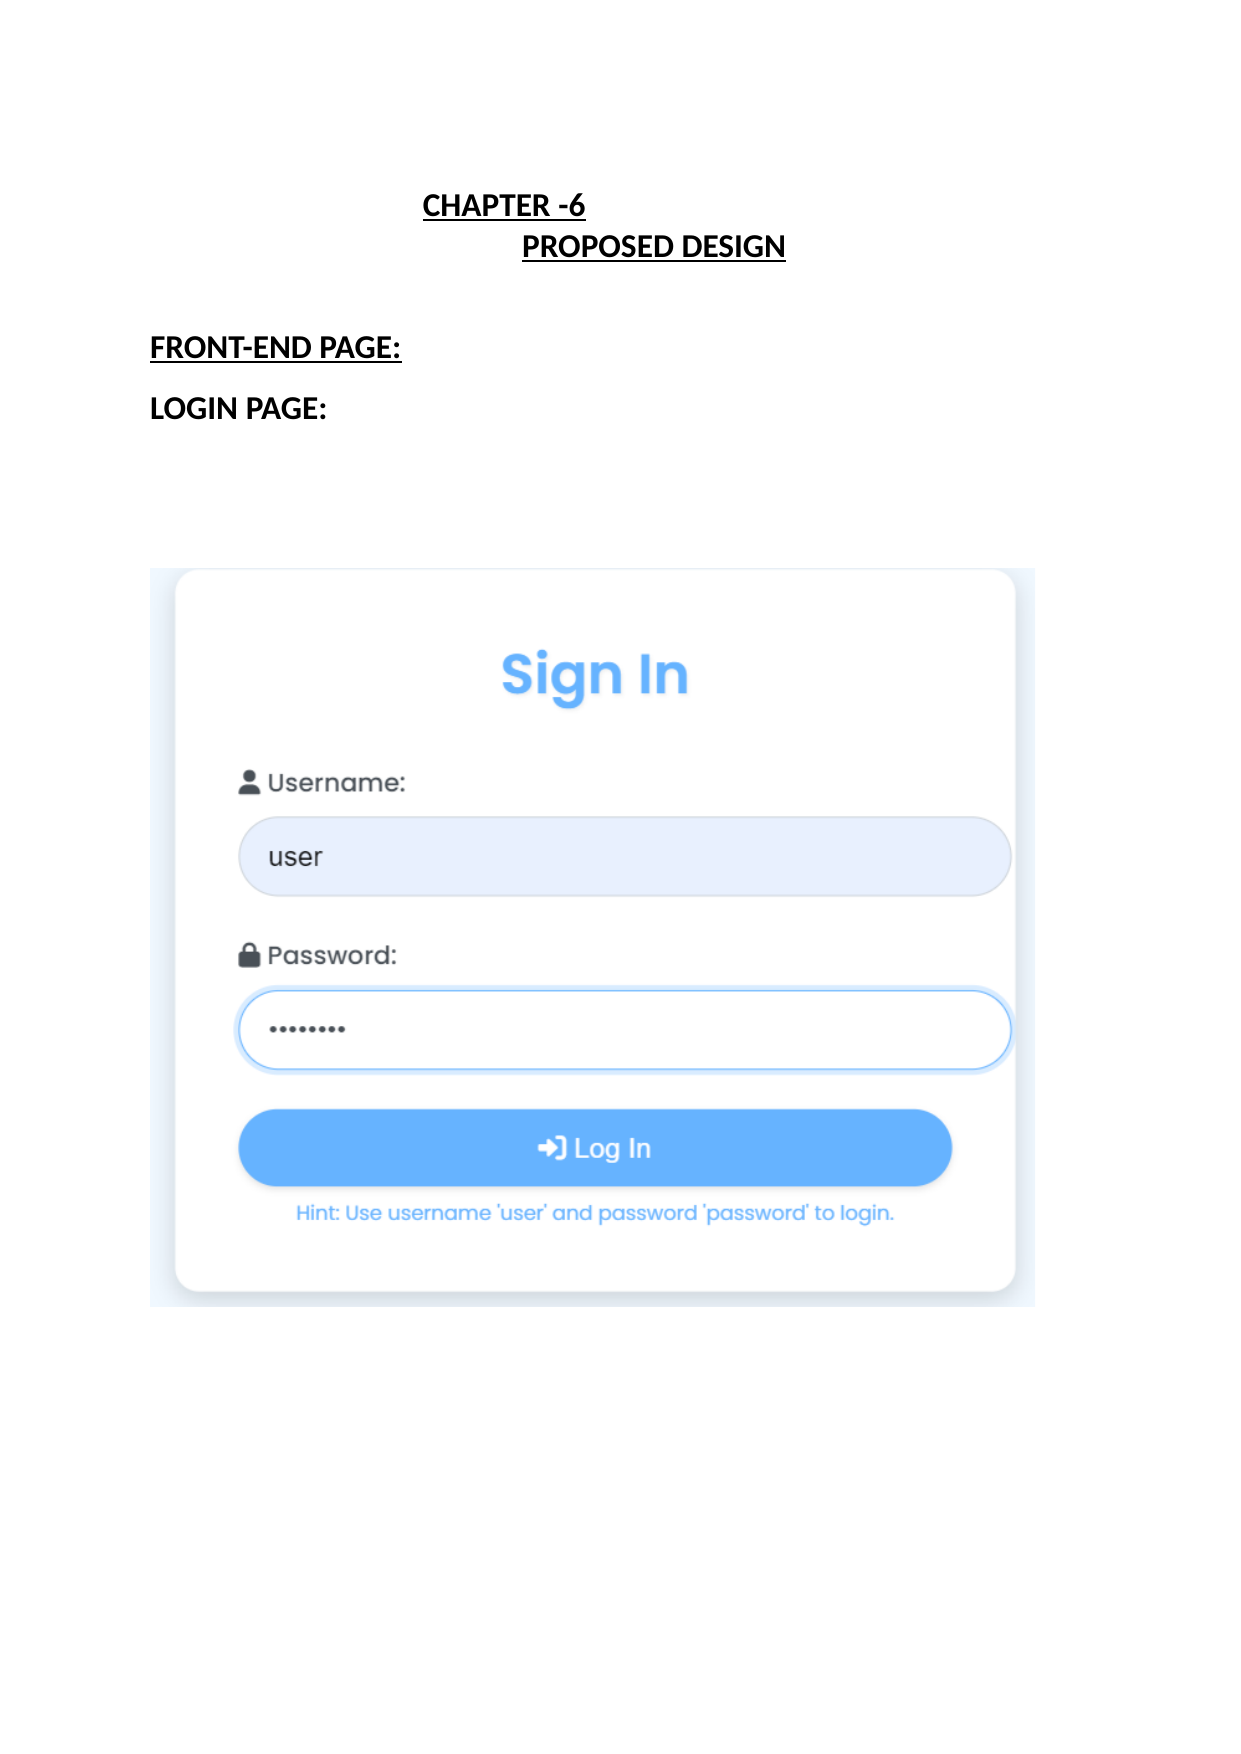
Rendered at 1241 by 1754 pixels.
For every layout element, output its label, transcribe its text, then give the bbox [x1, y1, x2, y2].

text PROPOSED DESIGN [150, 225, 1090, 266]
text FRONT-END PAGE: [150, 326, 1090, 367]
text LOGIN PAGE: [150, 387, 1090, 427]
text CHAPTER -6 [150, 184, 1090, 225]
picture [150, 568, 1035, 1307]
